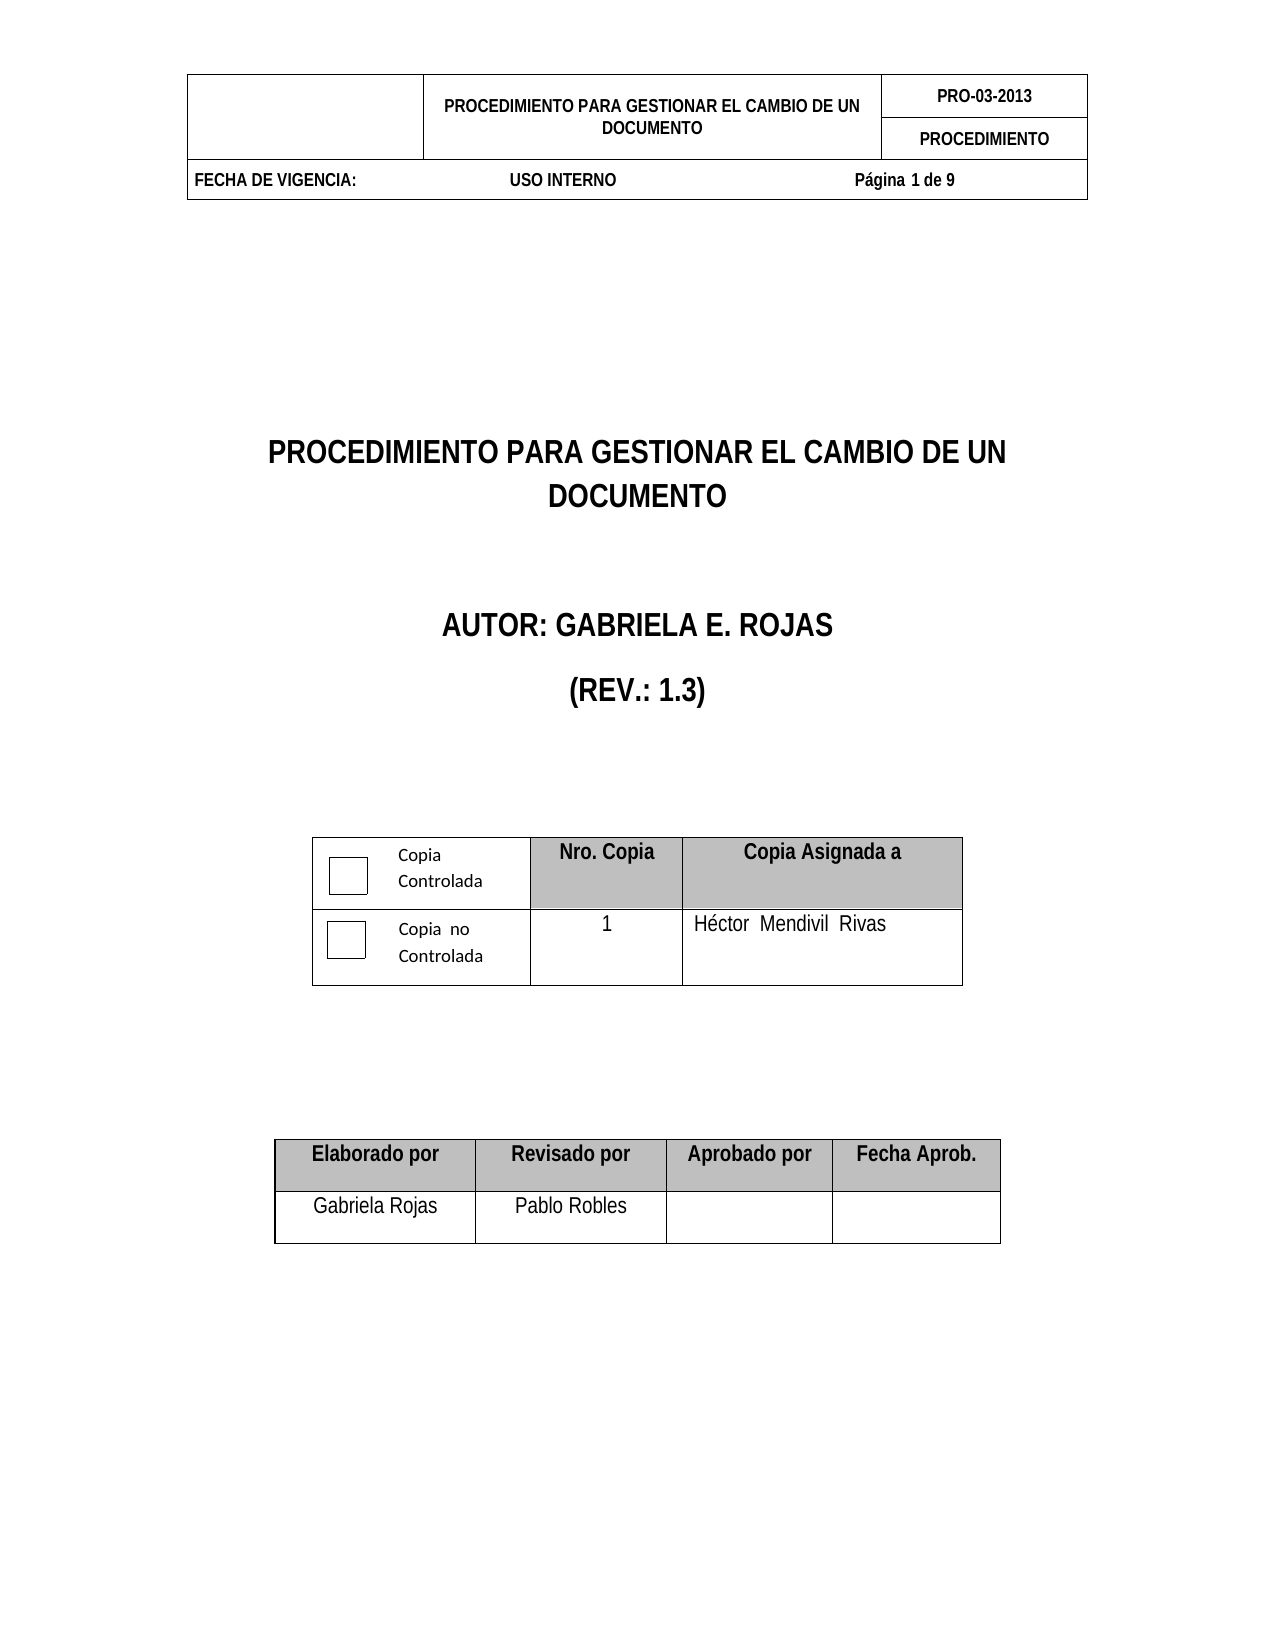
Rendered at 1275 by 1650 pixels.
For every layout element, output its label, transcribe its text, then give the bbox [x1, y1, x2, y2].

table_cell Pablo Robles [476, 1192, 666, 1243]
text AUTOR: GABRIELA E. ROJAS [177, 605, 1098, 644]
table_header Elaborado por [276, 1140, 475, 1191]
text PROCEDIMIENTO PARA GESTIONAR EL CAMBIO DE UN DOCUMENTO [177, 432, 1098, 514]
table_cell Gabriela Rojas [276, 1192, 475, 1243]
table_cell [833, 1192, 1000, 1243]
table_header Copia Asignada a [683, 838, 962, 908]
text (REV.: 1.3) [177, 670, 1098, 708]
table_cell 1 [531, 910, 682, 985]
table_header Aprobado por [667, 1140, 832, 1191]
table_header Fecha Aprob. [833, 1140, 1000, 1191]
table_cell Héctor Mendivil Rivas [683, 910, 962, 985]
table_cell [313, 910, 530, 985]
table_header Nro. Copia [531, 838, 682, 908]
table_cell [667, 1192, 832, 1243]
table_header Revisado por [476, 1140, 666, 1191]
table_header [313, 838, 530, 908]
